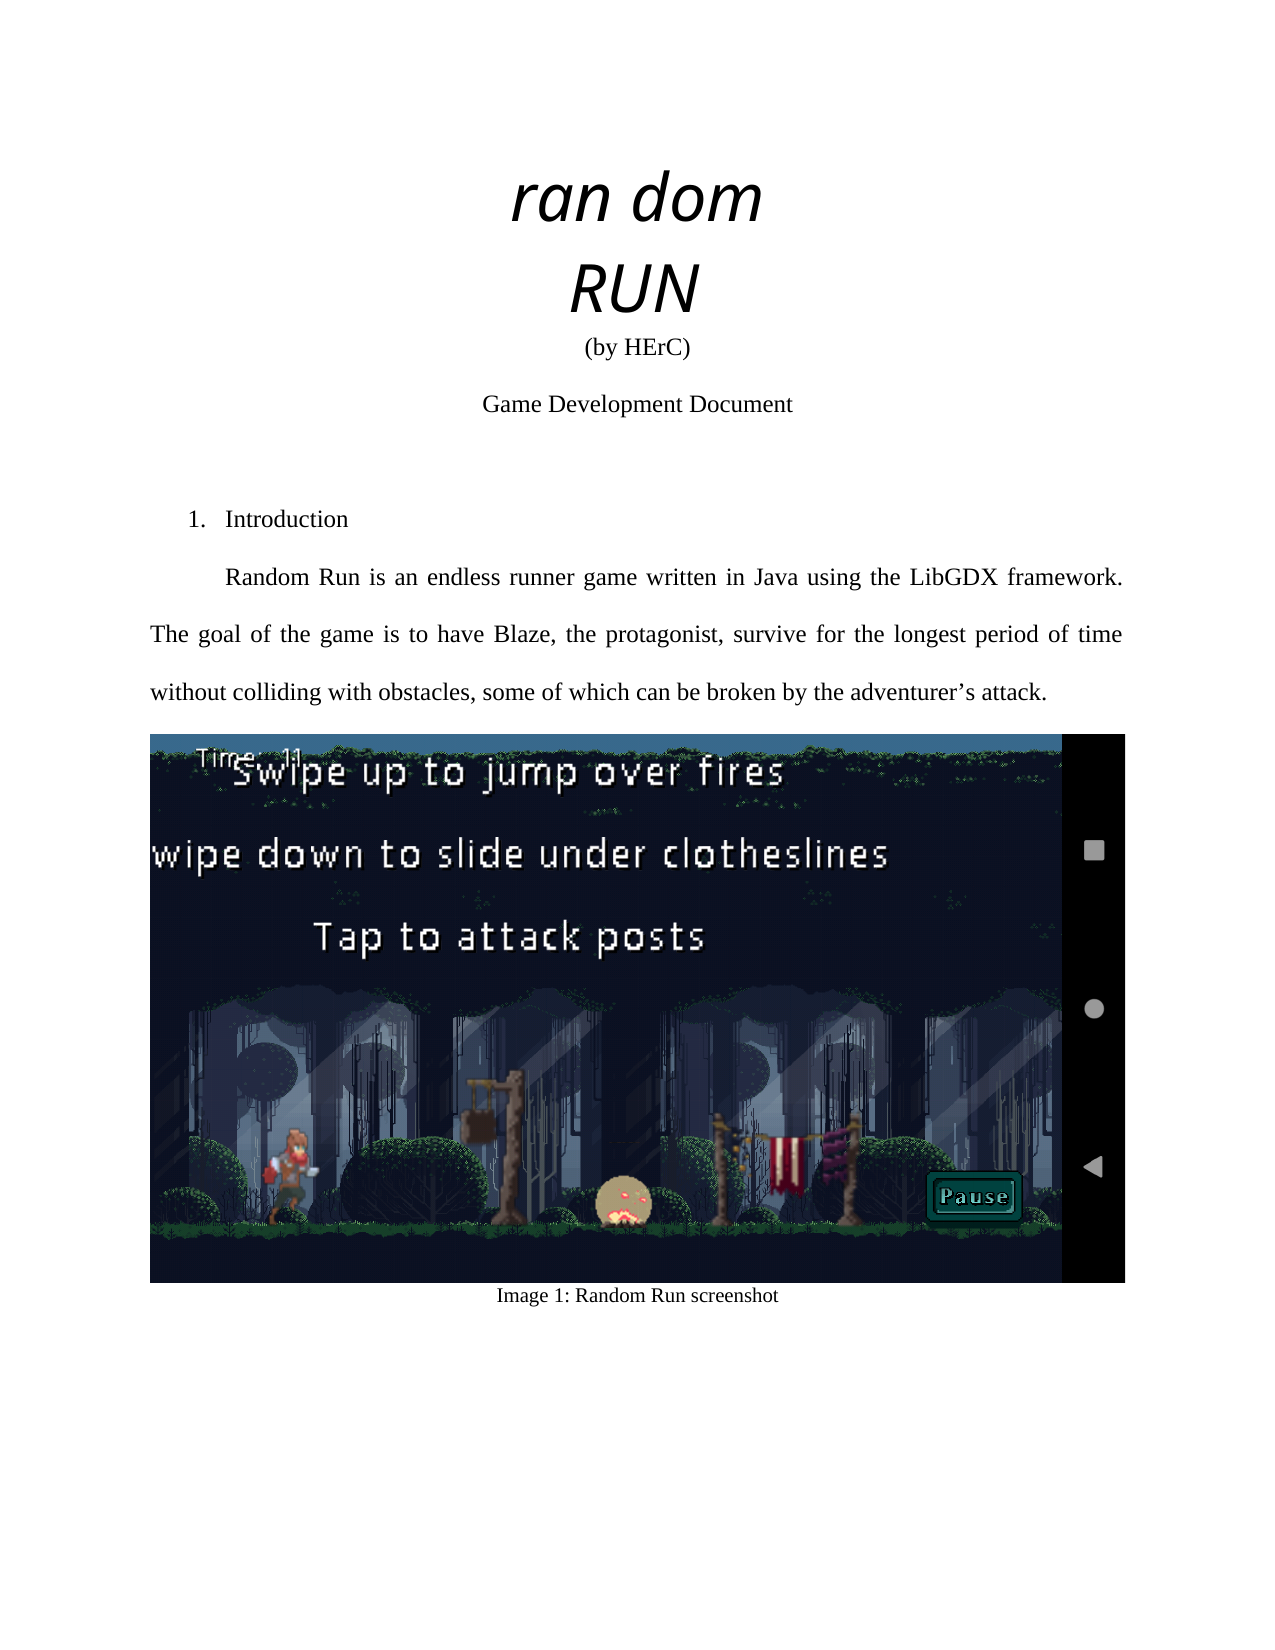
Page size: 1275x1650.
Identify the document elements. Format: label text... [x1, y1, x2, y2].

picture [150, 734, 1125, 1283]
text Game Development Document [150, 389, 1125, 418]
text ran dom [150, 150, 1125, 241]
text RUN [150, 241, 1125, 332]
text (by HErC) [150, 332, 1125, 360]
text Random Run is an endless runner game written in Java using the LibGDX framework. The goal of the game is to have Blaze, the protagonist, survive for the longest period of time without colliding with obstacles, some of which can be broken by the adventurer’s attack. [150, 562, 1125, 705]
list Introduction [187, 504, 1125, 533]
text Image 1: Random Run screenshot [150, 1283, 1125, 1307]
